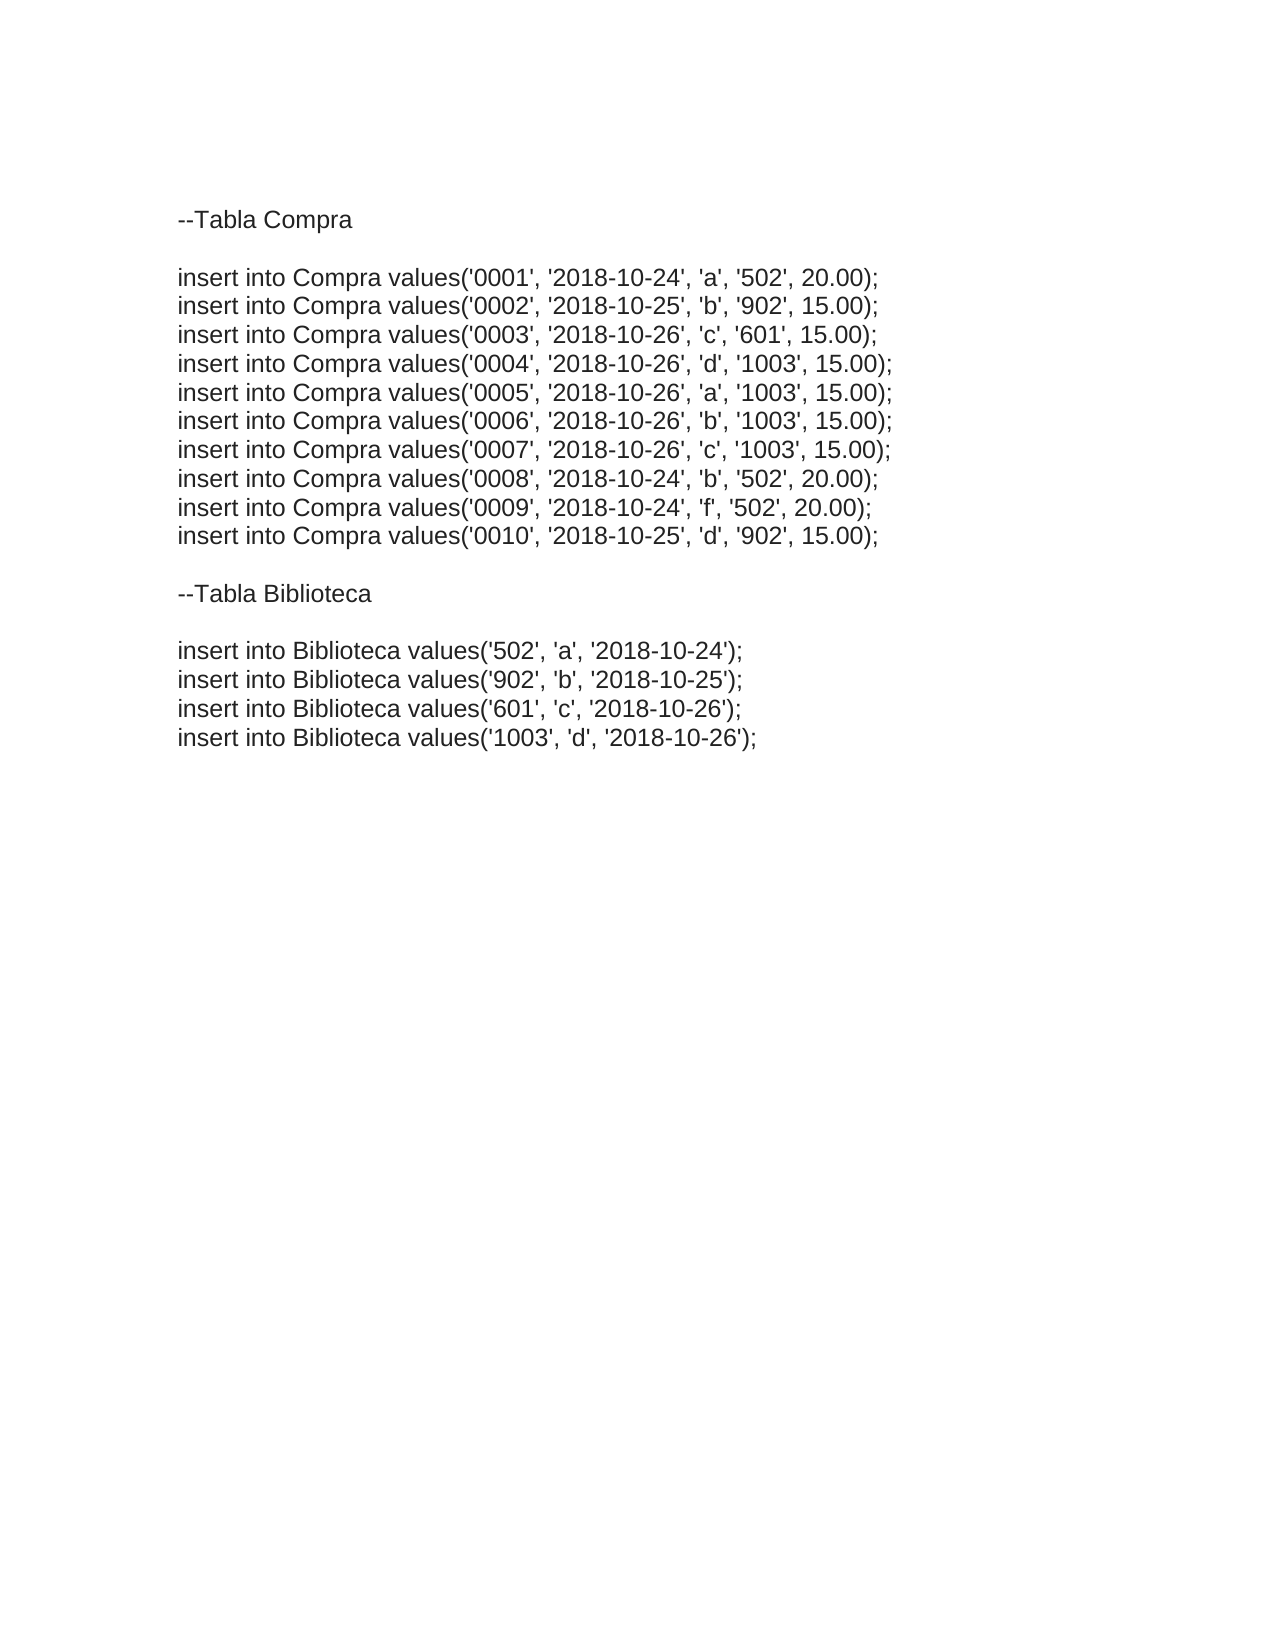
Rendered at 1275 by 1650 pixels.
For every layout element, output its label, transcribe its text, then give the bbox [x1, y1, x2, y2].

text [177, 148, 1098, 378]
text insert into Compra values('0007', '2018-10-26', 'c', '1003', 15.00); insert into Compra values('0008', '2018-10-24', 'b', '502', 20.00); [177, 435, 1098, 493]
text insert into Compra values('0005', '2018-10-26', 'a', '1003', 15.00); insert into Compra values('0006', '2018-10-26', 'b', '1003', 15.00); [177, 378, 1098, 435]
text insert into Compra values('0009', '2018-10-24', 'f', '502', 20.00); [177, 493, 1098, 521]
text insert into Compra values('0010', '2018-10-25', 'd', '902', 15.00); --Tabla Biblioteca insert into Biblioteca values('502', 'a', '2018-10-24'); insert into Biblioteca values('902', 'b', '2018-10-25'); insert into Biblioteca values('601', 'c', '2018-10-26'); insert into Biblioteca values('1003', 'd', '2018-10-26'); [177, 521, 1098, 751]
